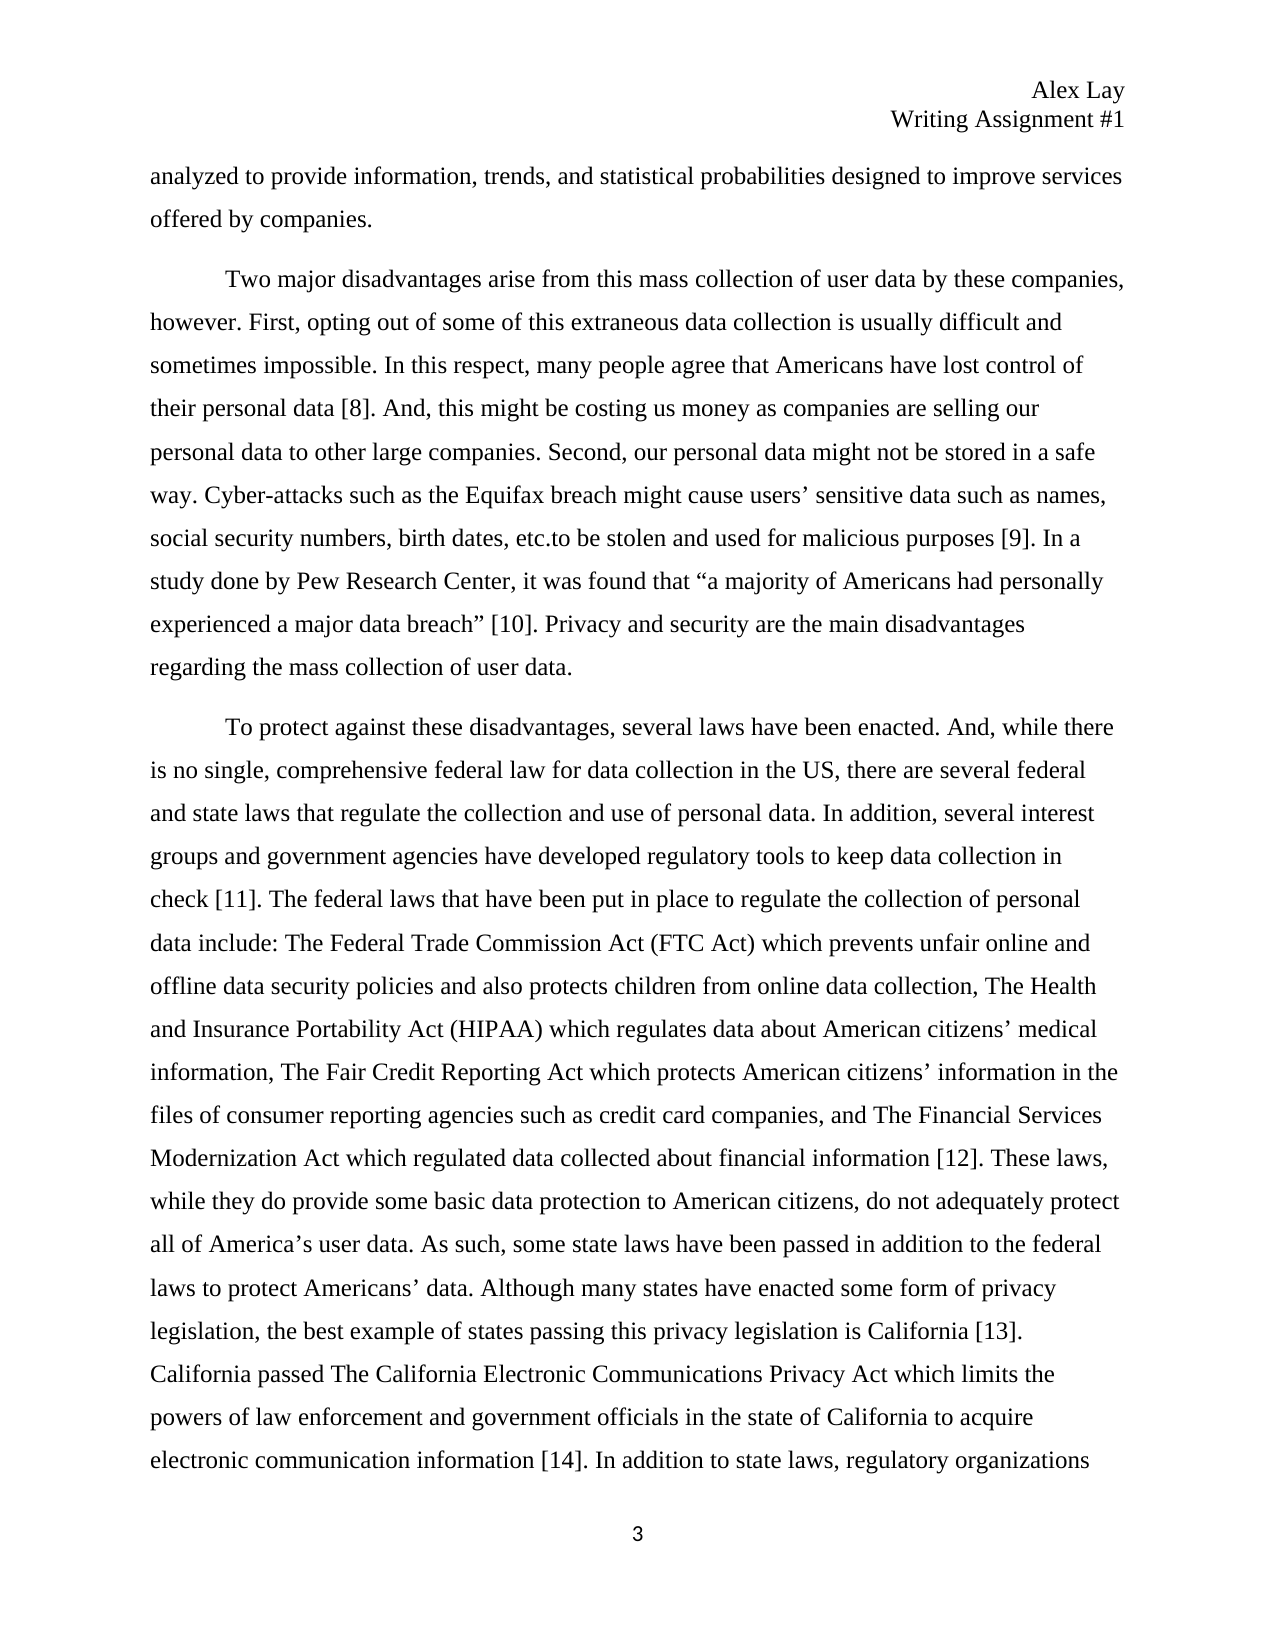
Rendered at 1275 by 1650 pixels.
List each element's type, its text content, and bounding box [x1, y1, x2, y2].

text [150, 712, 1125, 1474]
text Two major disadvantages arise from this mass collection of user data by these companies, however. First, opting out of some of this extraneous data collection is usually difficult and sometimes impossible. In this respect, many people agree that Americans have lost control of their personal data [8]. And, this might be costing us money as companies are selling our personal data to other large companies. Second, our personal data might not be stored in a safe way. Cyber-attacks such as the Equifax breach might cause users’ sensitive data such as names, social security numbers, birth dates, etc.to be stolen and used for malicious purposes [9]. In a study done by Pew Research Center, it was found that “a majority of Americans had personally experienced a major data breach” [10]. Privacy and security are the main disadvantages regarding the mass collection of user data. [150, 264, 1125, 681]
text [150, 161, 1125, 233]
